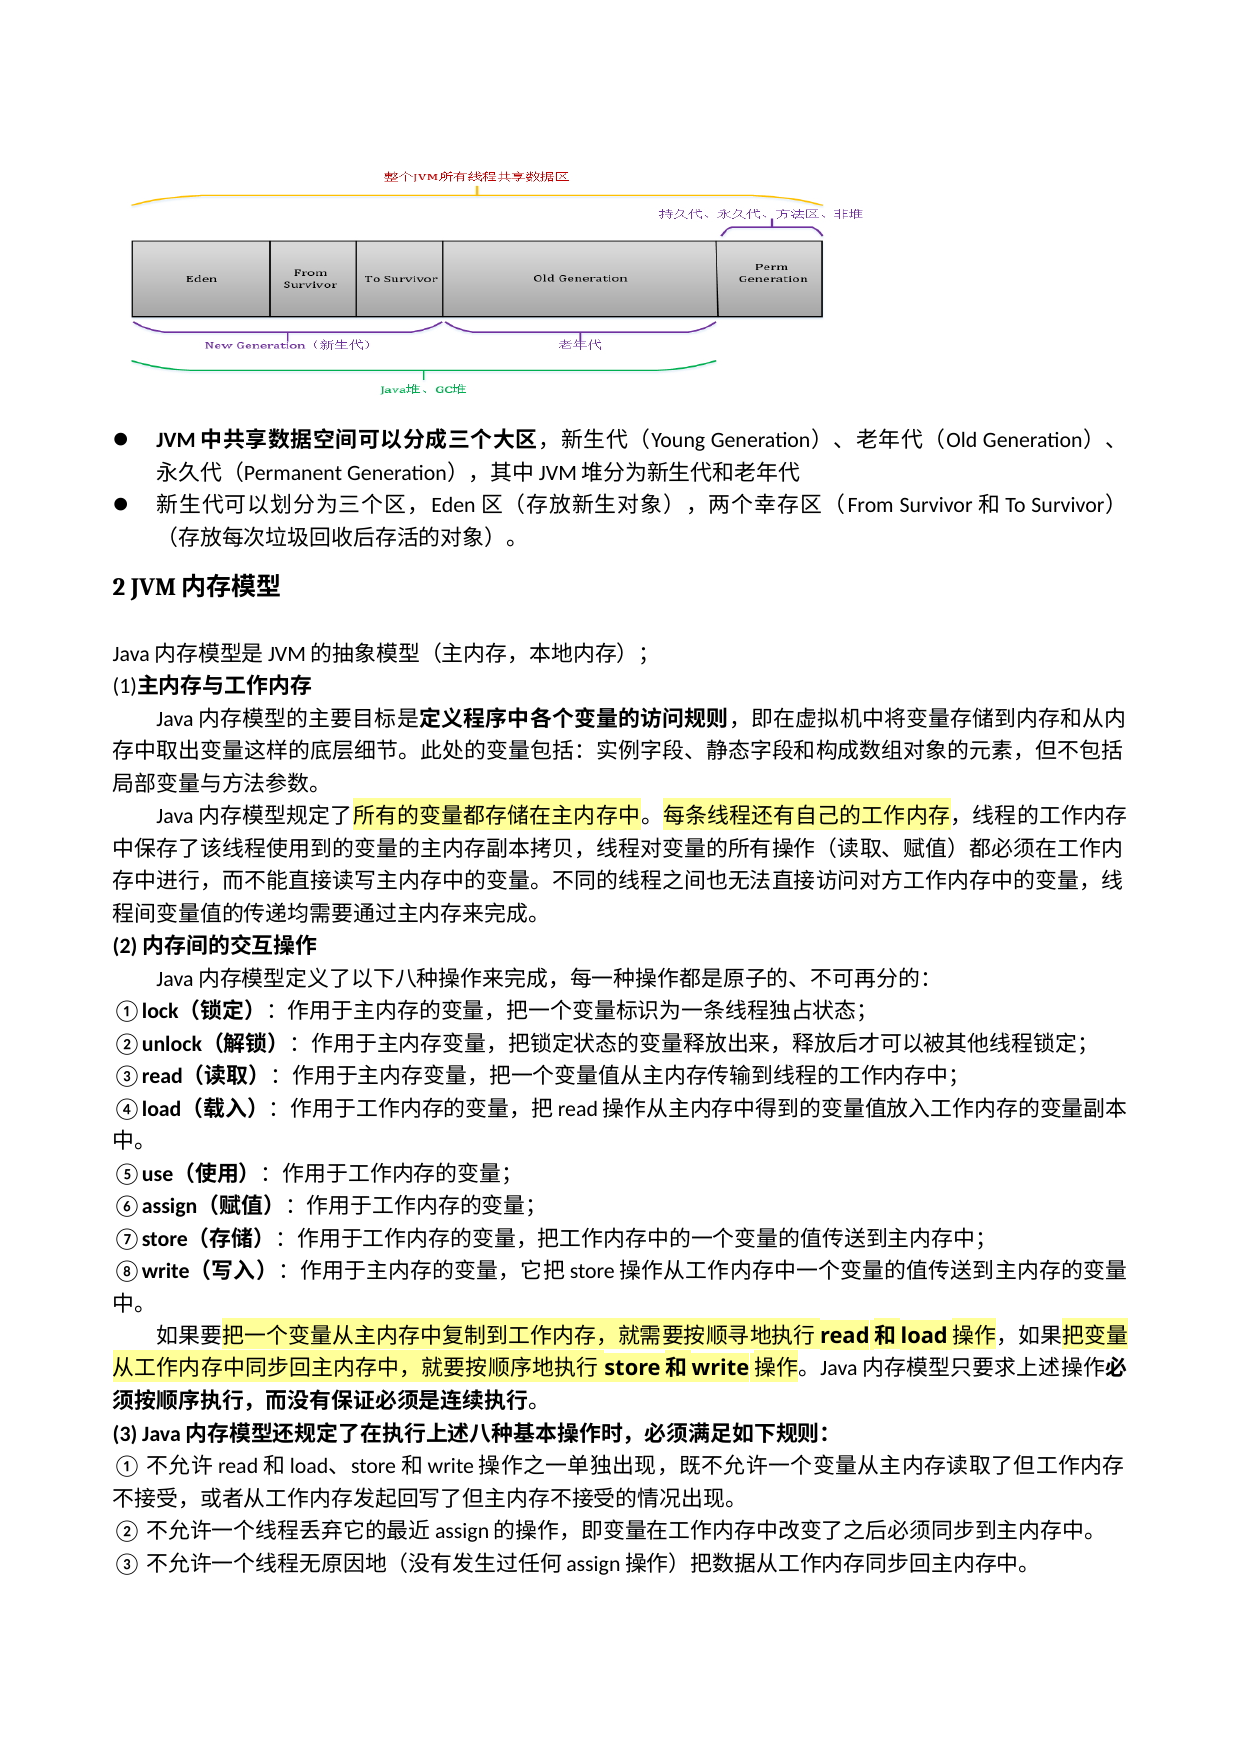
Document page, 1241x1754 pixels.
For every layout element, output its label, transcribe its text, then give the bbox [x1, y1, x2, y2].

text (2) 内存间的交互操作 [112, 928, 1128, 960]
text ③read（读取）：作用于主内存变量，把一个变量值从主内存传输到线程的工作内存中； [112, 1058, 1128, 1090]
text ⑧write（写入）：作用于主内存的变量，它把store操作从工作内存中一个变量的值传送到主内存的变量中。 [112, 1253, 1128, 1318]
text ⑤use（使用）：作用于工作内存的变量； [112, 1155, 1128, 1188]
text ①lock（锁定）：作用于主内存的变量，把一个变量标识为一条线程独占状态； [112, 993, 1128, 1025]
text ②不允许一个线程丢弃它的最近assign的操作，即变量在工作内存中改变了之后必须同步到主内存中。 [112, 1513, 1128, 1545]
text ⑥assign（赋值）：作用于工作内存的变量； [112, 1188, 1128, 1220]
text ①不允许read和load、store和write操作之一单独出现，既不允许一个变量从主内存读取了但工作内存不接受，或者从工作内存发起回写了但主内存不接受的情况出现。 [112, 1448, 1128, 1513]
text 如果要把一个变量从主内存中复制到工作内存，就需要按顺寻地执行read和load操作，如果把变量从工作内存中同步回主内存中，就要按顺序地执行store和write操作。Java内存模型只要求上述操作必须按顺序执行，而没有保证必须是连续执行。 [112, 1318, 1128, 1415]
text Java内存模型的主要目标是定义程序中各个变量的访问规则，即在虚拟机中将变量存储到内存和从内存中取出变量这样的底层细节。此处的变量包括：实例字段、静态字段和构成数组对象的元素，但不包括局部变量与方法参数。 [112, 700, 1128, 798]
subtitle 2 JVM内存模型 [112, 552, 1128, 617]
text Java内存模型规定了所有的变量都存储在主内存中。每条线程还有自己的工作内存，线程的工作内存中保存了该线程使用到的变量的主内存副本拷贝，线程对变量的所有操作（读取、赋值）都必须在工作内存中进行，而不能直接读写主内存中的变量。不同的线程之间也无法直接访问对方工作内存中的变量，线程间变量值的传递均需要通过主内存来完成。 [112, 798, 1128, 928]
list 新生代可以划分为三个区，Eden区（存放新生对象），两个幸存区（From Survivor和To Survivor）（存放每次垃圾回收后存活的对象）。 [112, 487, 1128, 552]
text Java内存模型定义了以下八种操作来完成，每一种操作都是原子的、不可再分的： [112, 960, 1128, 993]
text (1)主内存与工作内存 [112, 668, 1128, 700]
text Java内存模型是JVM的抽象模型（主内存，本地内存）； [112, 635, 1128, 668]
text ③不允许一个线程无原因地（没有发生过任何assign操作）把数据从工作内存同步回主内存中。 [112, 1545, 1128, 1578]
picture [112, 162, 882, 407]
text (3) Java内存模型还规定了在执行上述八种基本操作时，必须满足如下规则： [112, 1415, 1128, 1448]
text ②unlock（解锁）：作用于主内存变量，把锁定状态的变量释放出来，释放后才可以被其他线程锁定； [112, 1025, 1128, 1058]
text ④load（载入）：作用于工作内存的变量，把read操作从主内存中得到的变量值放入工作内存的变量副本中。 [112, 1090, 1128, 1155]
text ⑦store（存储）：作用于工作内存的变量，把工作内存中的一个变量的值传送到主内存中； [112, 1220, 1128, 1253]
list JVM中共享数据空间可以分成三个大区，新生代（Young Generation）、老年代（Old Generation）、永久代（Permanent Generation），其中JVM堆分为新生代和老年代 [112, 422, 1128, 487]
